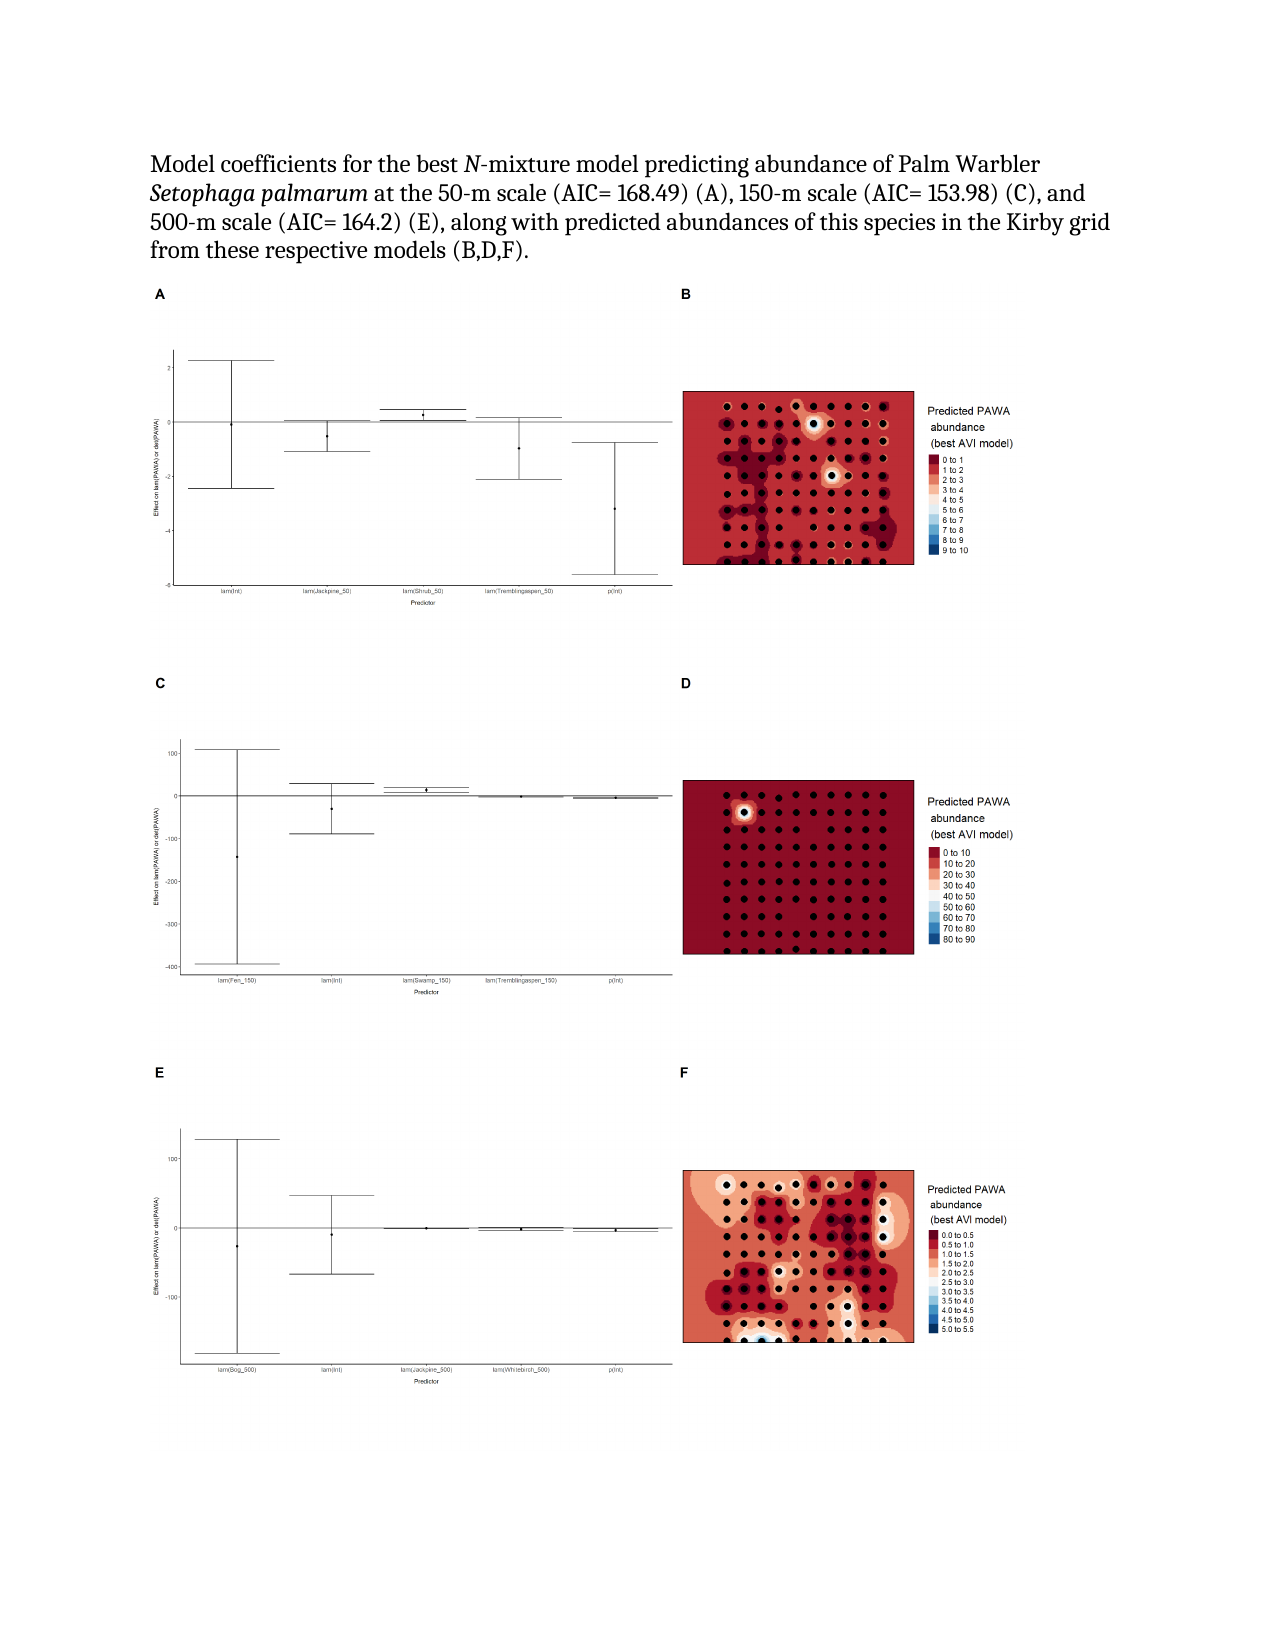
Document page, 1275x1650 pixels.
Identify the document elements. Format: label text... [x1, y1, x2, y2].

picture [150, 283, 1025, 1451]
text Model coefficients for the best N-mixture model predicting abundance of Palm Warbler Setophaga palmarum at the 50-m scale (AIC= 168.49) (A), 150-m scale (AIC= 153.98) (C), and 500-m scale (AIC= 164.2) (E), along with predicted abundances of this species in the Kirby grid from these respective models (B,D,F). [150, 150, 1125, 265]
